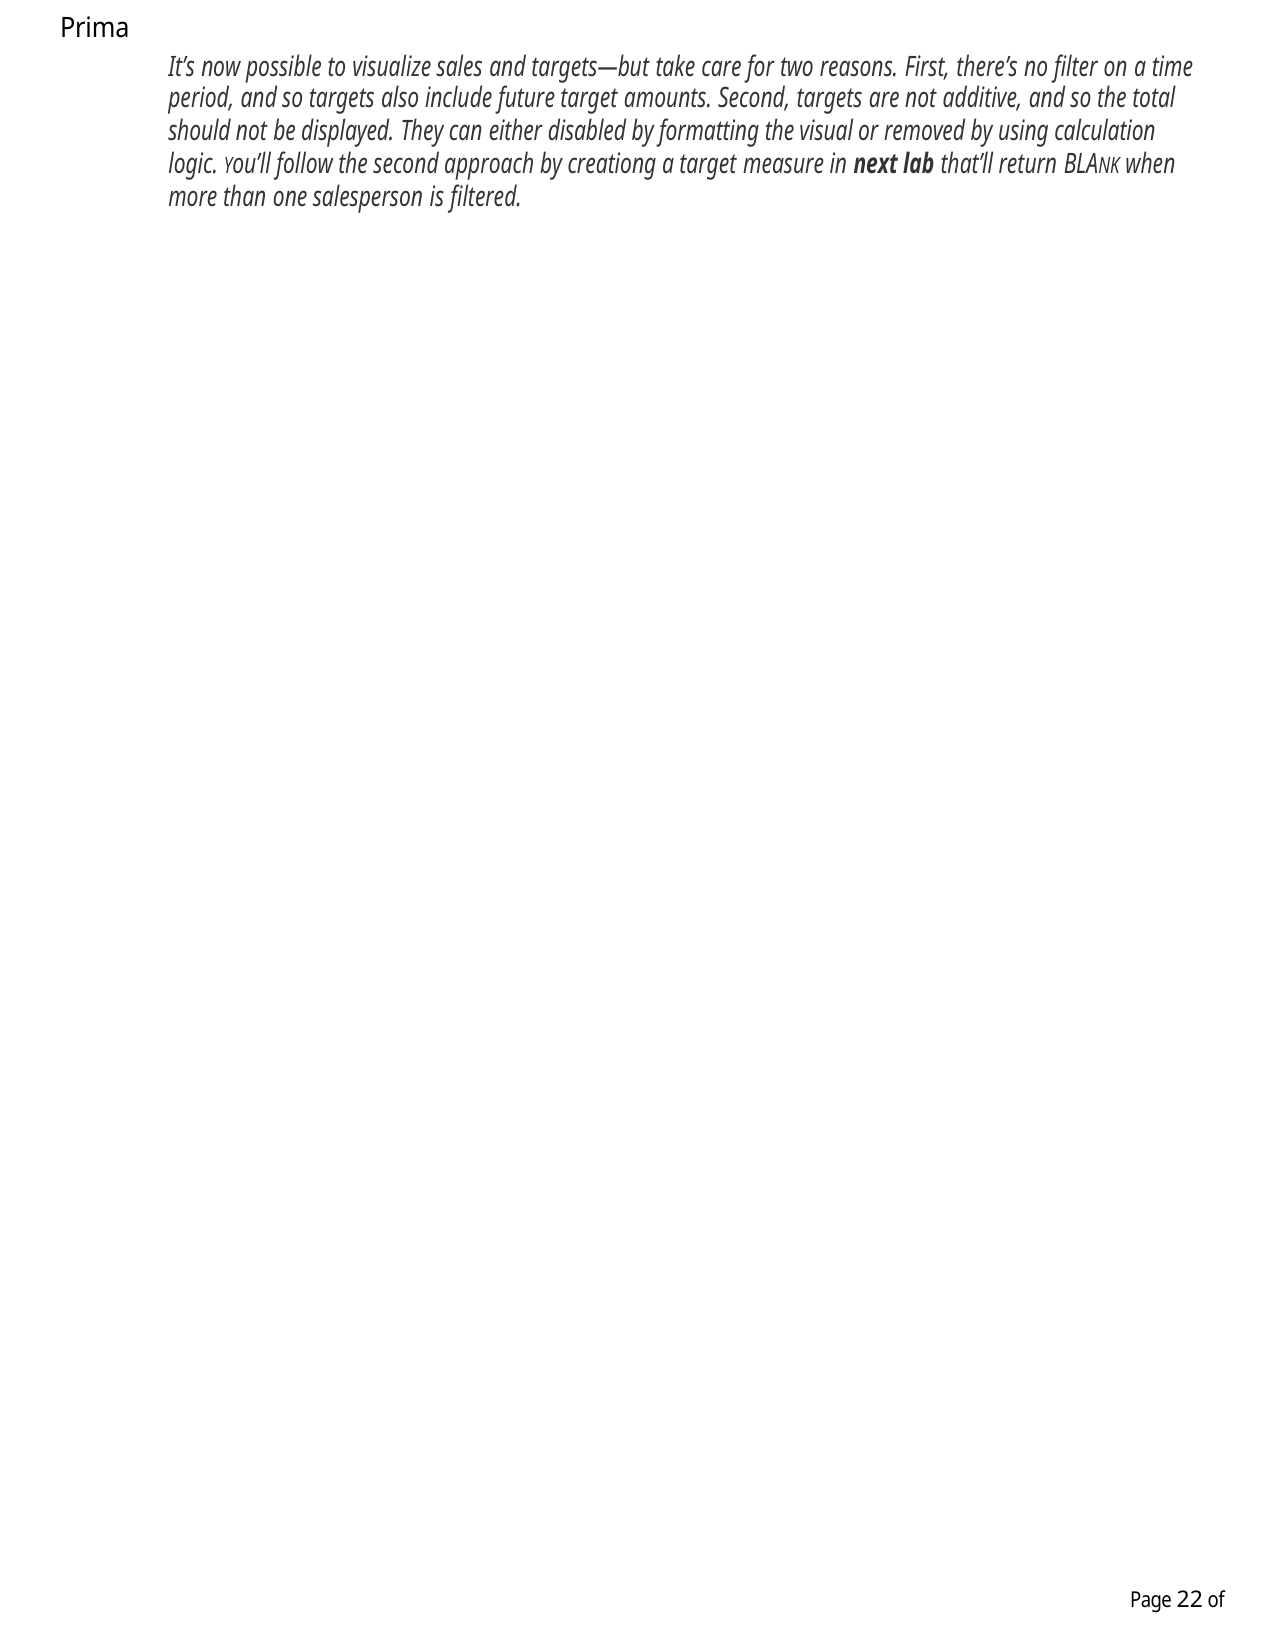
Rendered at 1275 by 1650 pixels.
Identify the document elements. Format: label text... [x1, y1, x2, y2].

text It’s now possible to visualize sales and targets—but take care for two reasons. First, there’s no filter on a time period, and so targets also include future target amounts. Second, targets are not additive, and so the total should not be displayed. They can either disabled by formatting the visual or removed by using calculation logic. you’ll follow the second approach by creationg a target measure in next lab that’ll return BLAnk when more than one salesperson is filtered. [168, 50, 1201, 215]
